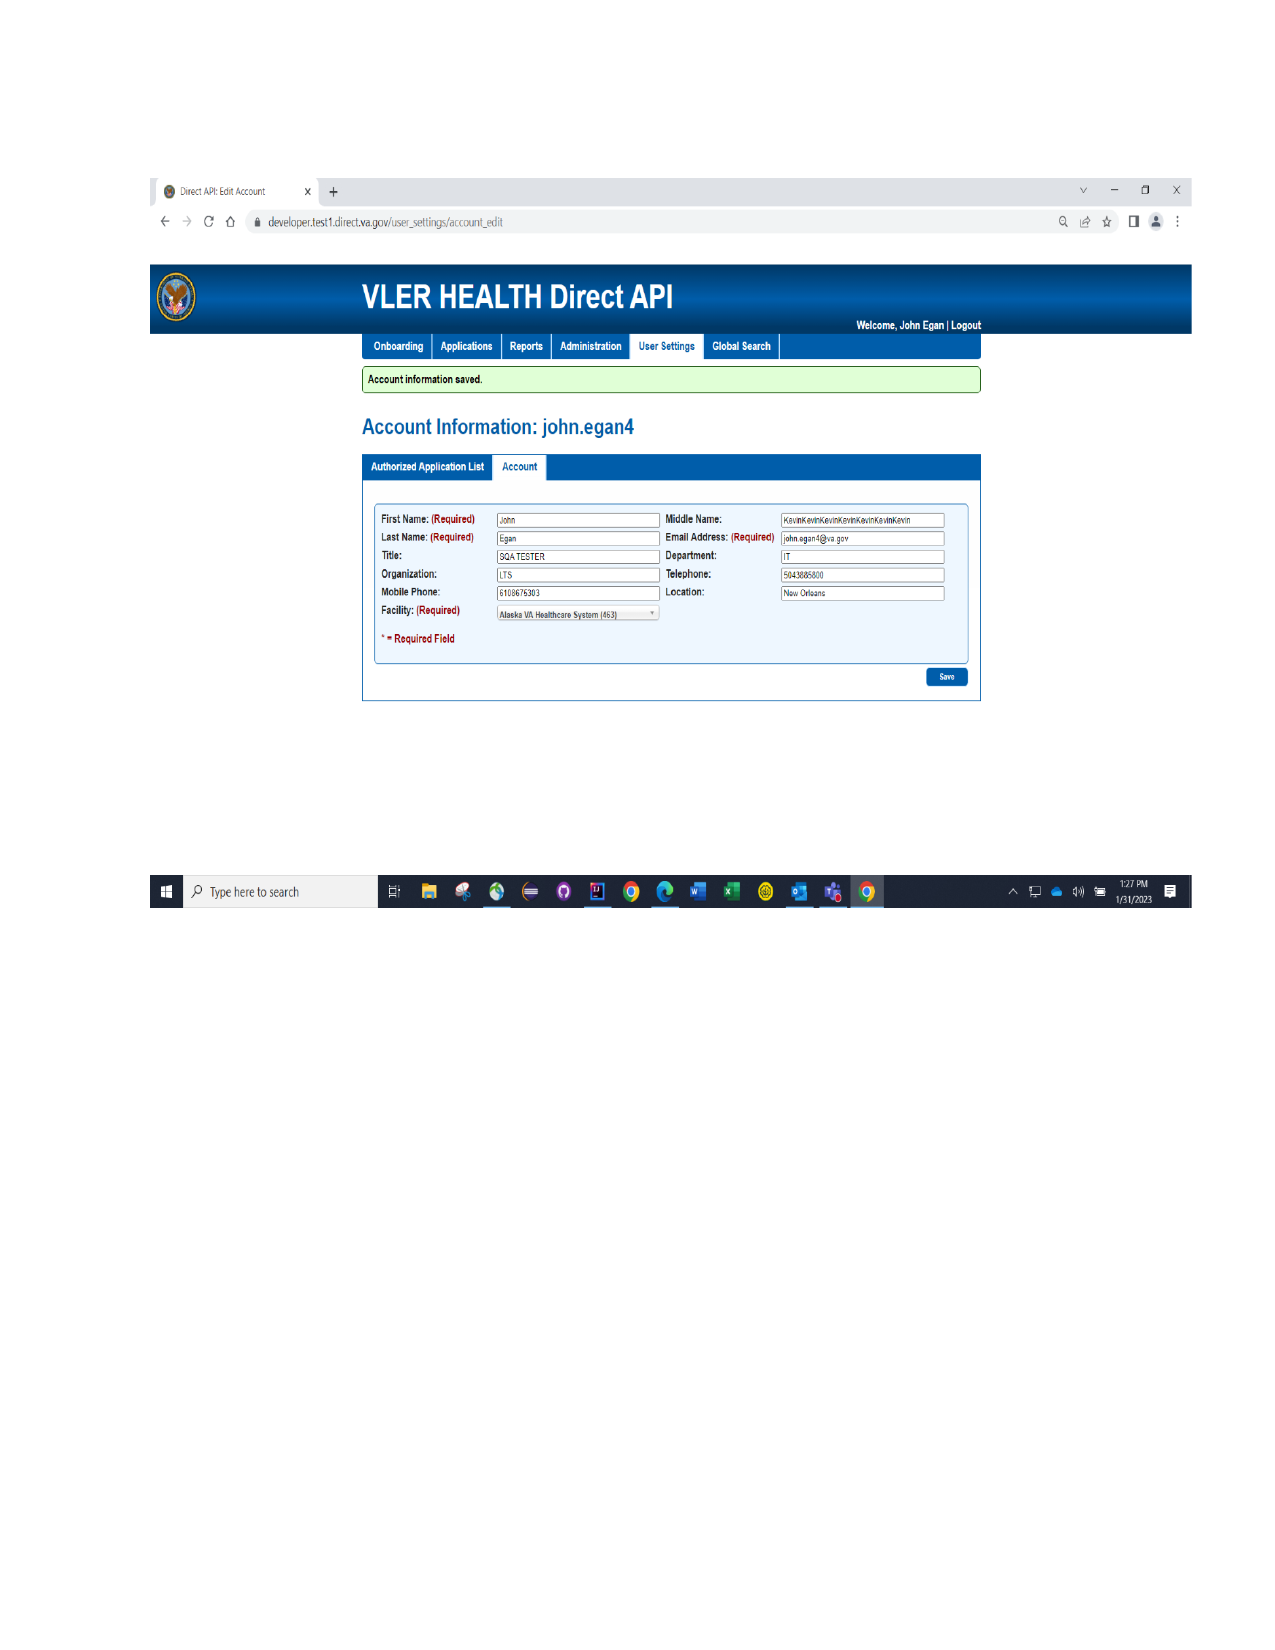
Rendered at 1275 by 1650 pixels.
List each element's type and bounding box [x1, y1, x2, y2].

picture [150, 178, 1192, 908]
